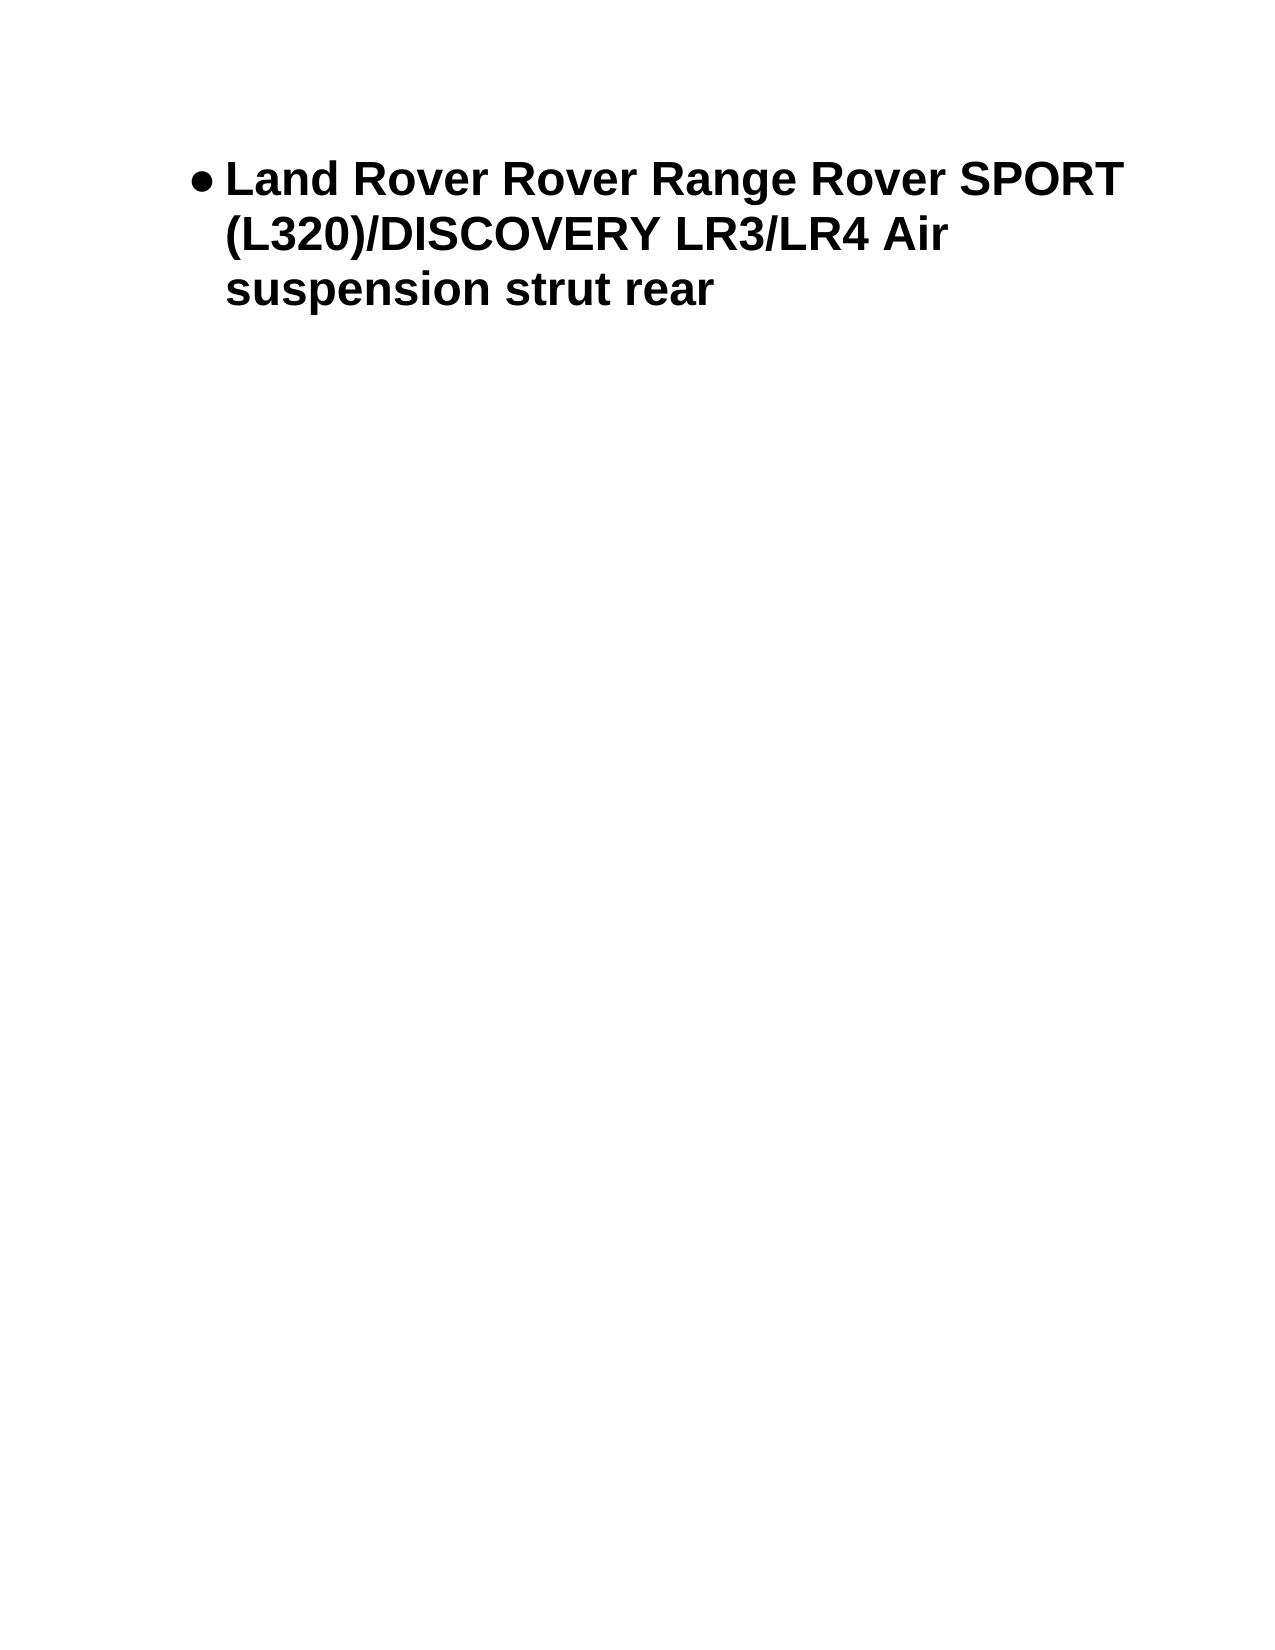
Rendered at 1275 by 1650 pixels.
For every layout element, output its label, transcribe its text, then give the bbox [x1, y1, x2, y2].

subtitle Land Rover Rover Range Rover SPORT (L320)/DISCOVERY LR3/LR4 Air suspension strut rear [187, 150, 1125, 315]
